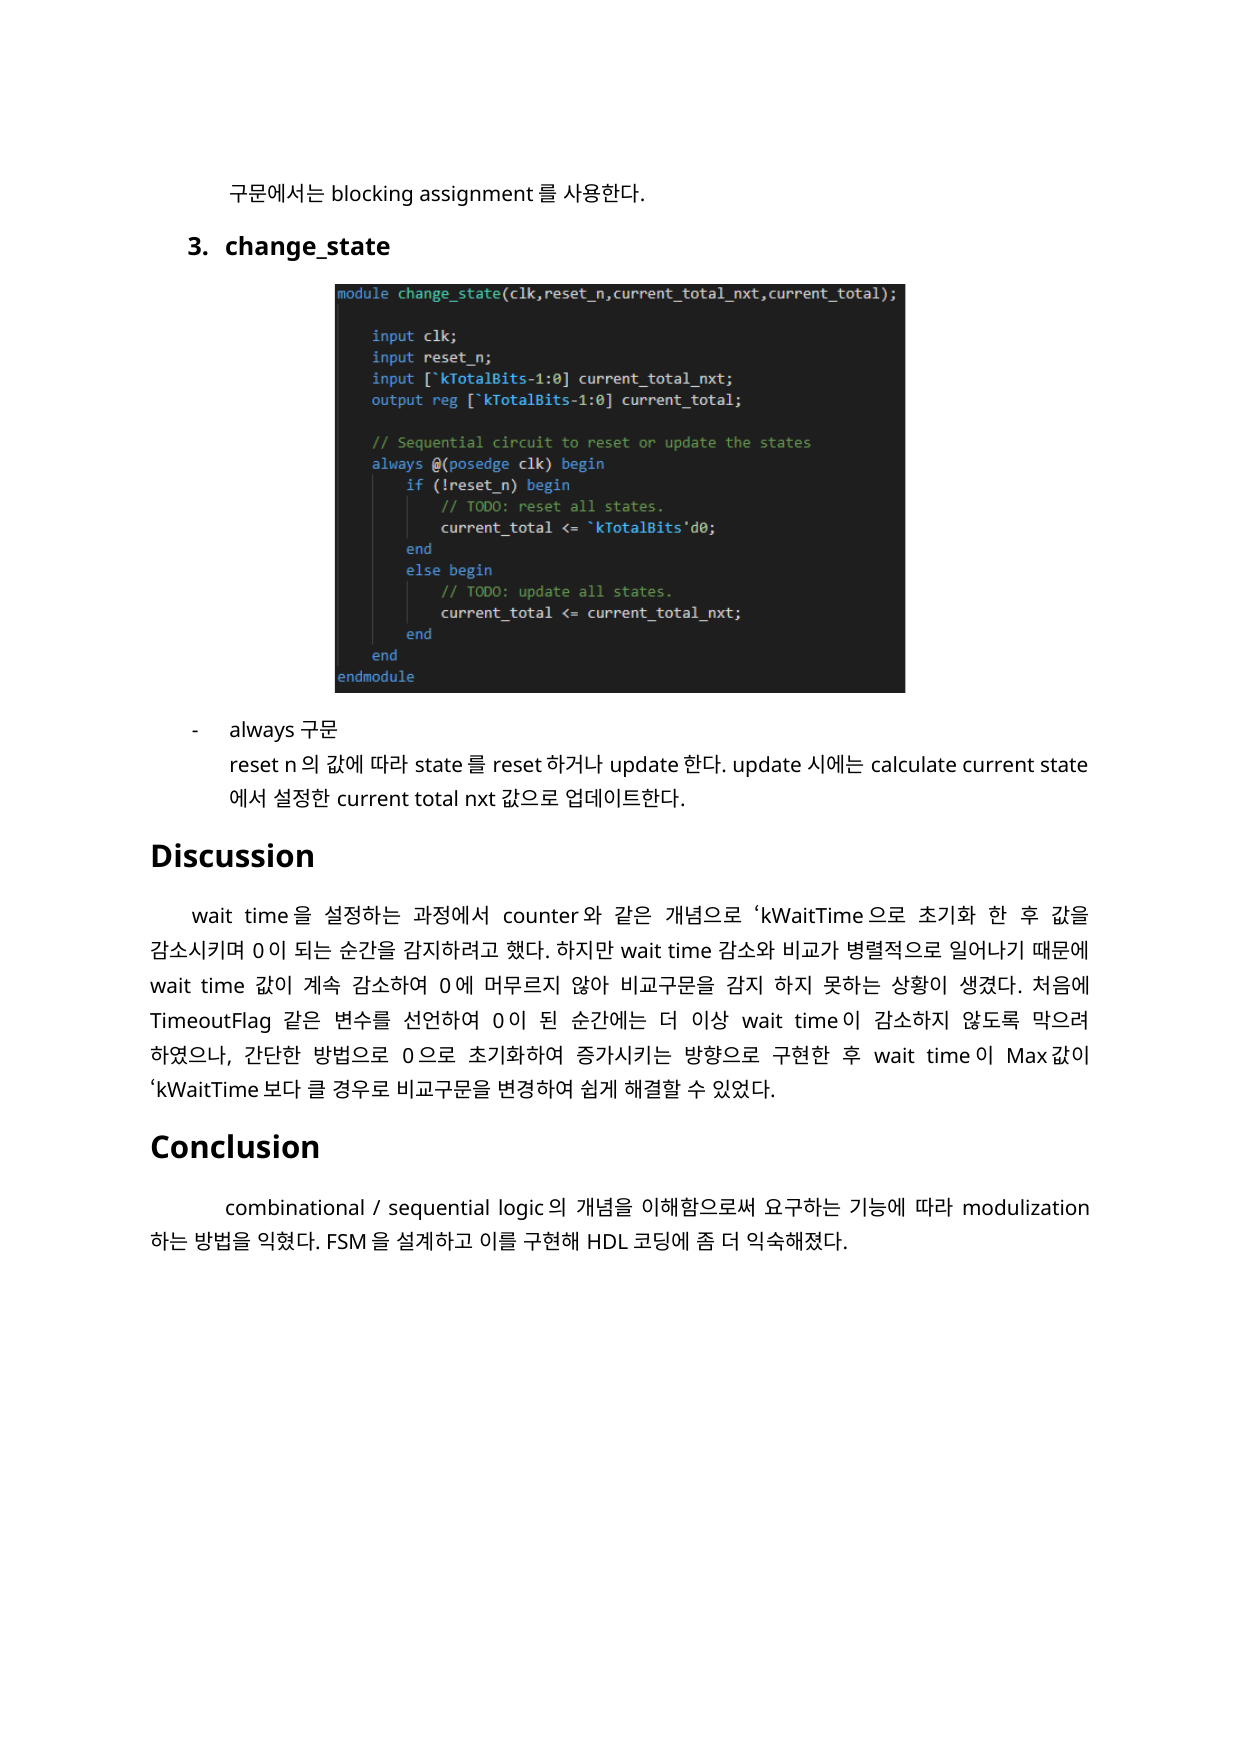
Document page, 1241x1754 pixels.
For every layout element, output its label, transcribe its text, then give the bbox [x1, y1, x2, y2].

list change_state [187, 229, 1090, 263]
text wait time을 설정하는 과정에서 counter와 같은 개념으로 ‘kWaitTime으로 초기화 한 후 값을 감소시키며 0이 되는 순간을 감지하려고 했다. 하지만 wait time 감소와 비교가 병렬적으로 일어나기 때문에 wait time 값이 계속 감소하여 0에 머무르지 않아 비교구문을 감지 하지 못하는 상황이 생겼다. 처음에 TimeoutFlag 같은 변수를 선언하여 0이 된 순간에는 더 이상 wait time이 감소하지 않도록 막으려 하였으나, 간단한 방법으로 0으로 초기화하여 증가시키는 방향으로 구현한 후 wait time이 Max값이 ‘kWaitTime보다 클 경우로 비교구문을 변경하여 쉽게 해결할 수 있었다. [150, 900, 1090, 1104]
list always 구문 reset n의 값에 따라 state를 reset하거나 update한다. update 시에는 calculate current state에서 설정한 current total nxt 값으로 업데이트한다. [192, 713, 1090, 813]
text Conclusion [150, 1125, 1090, 1168]
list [192, 177, 1090, 207]
picture [334, 284, 906, 693]
text combinational / sequential logic의 개념을 이해함으로써 요구하는 기능에 따라 modulization 하는 방법을 익혔다. FSM을 설계하고 이를 구현해 HDL 코딩에 좀 더 익숙해졌다. [150, 1191, 1090, 1256]
text Discussion [150, 834, 1090, 877]
